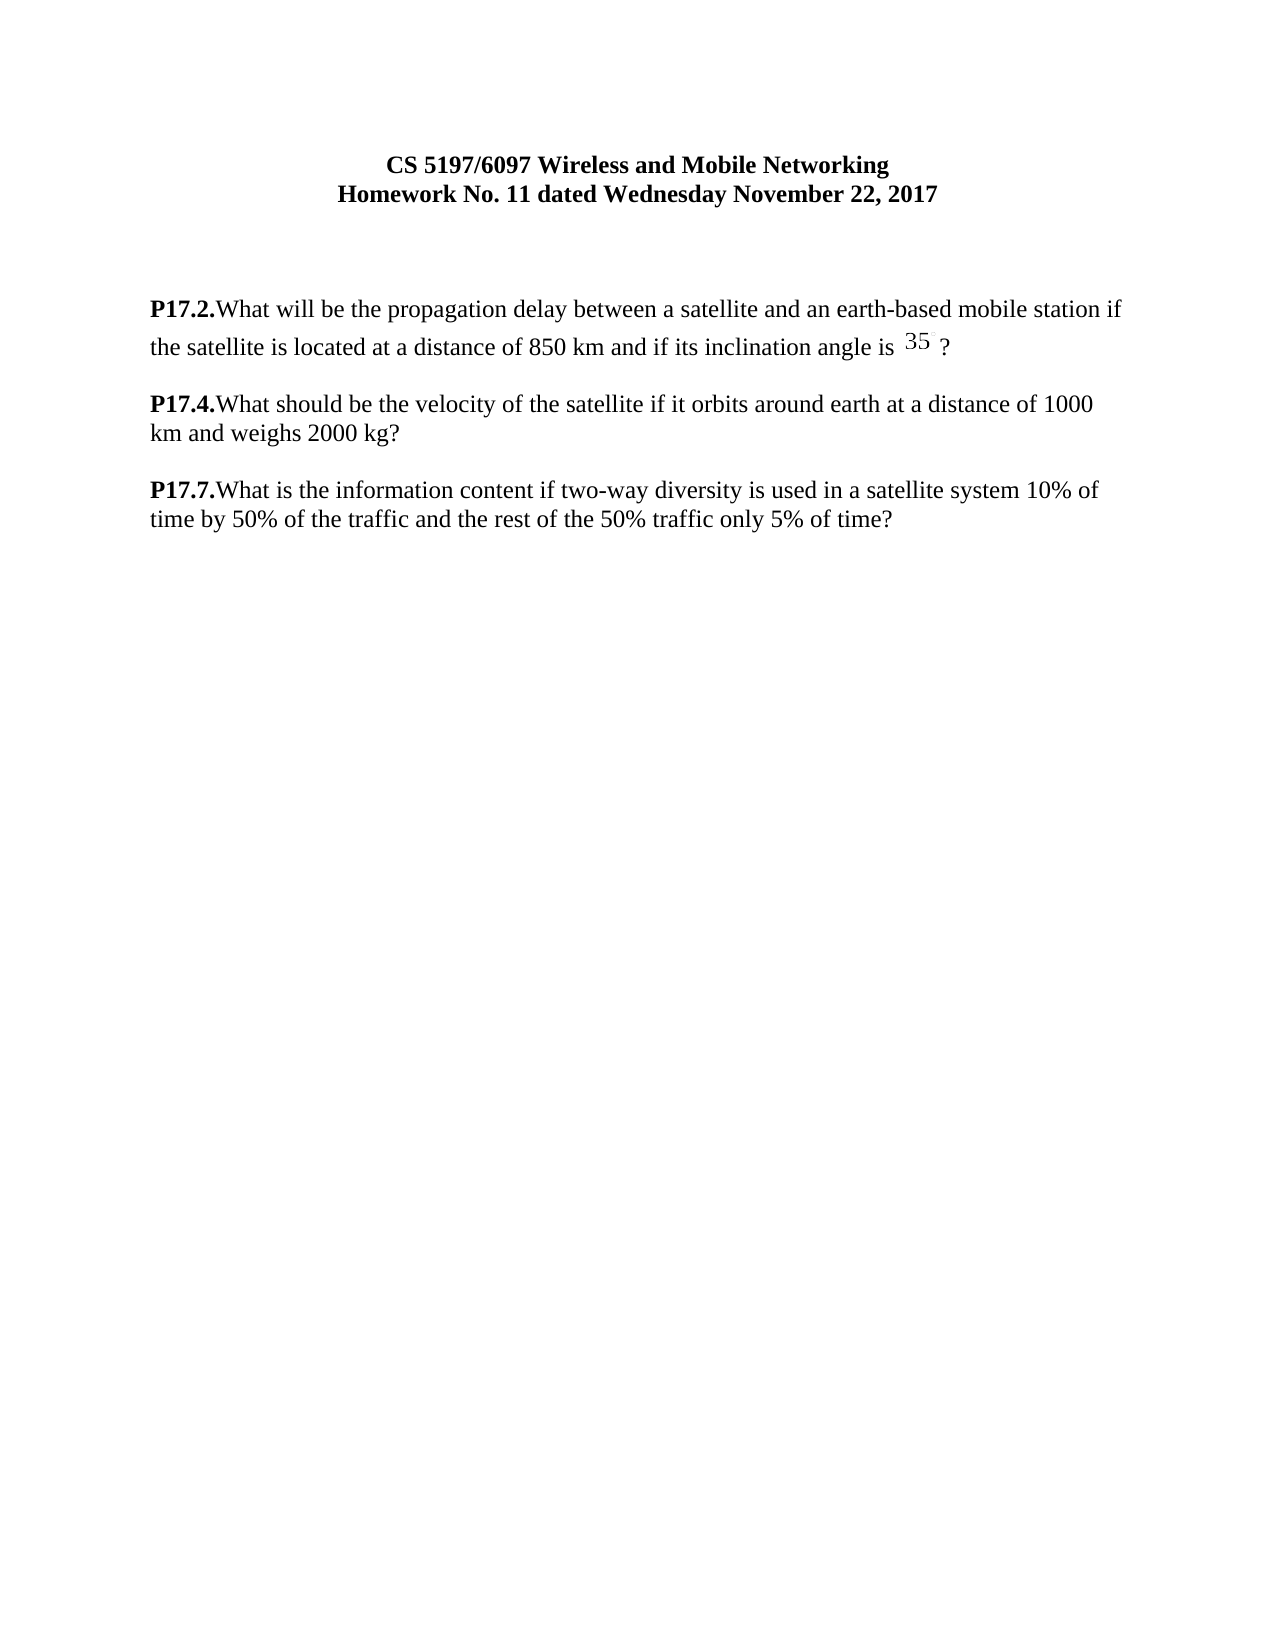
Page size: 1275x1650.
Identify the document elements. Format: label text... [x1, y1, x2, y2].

text Homework No. 11 dated Wednesday November 22, 2017 [150, 179, 1125, 207]
text P17.4. What should be the velocity of the satellite if it orbits around earth at a distance of 1000 km and weighs 2000 kg? [150, 389, 1125, 447]
text P17.2. What will be the propagation delay between a satellite and an earth-based mobile station if the satellite is located at a distance of 850 km and if its inclination angle is ? [150, 294, 1125, 360]
text CS 5197/6097 Wireless and Networking [150, 150, 1125, 179]
text P17.7. What is the information content if two-way diversity is used in a satellite system 10% of time by 50% of the traffic and the rest of the 50% traffic only 5% of time? [150, 475, 1125, 533]
